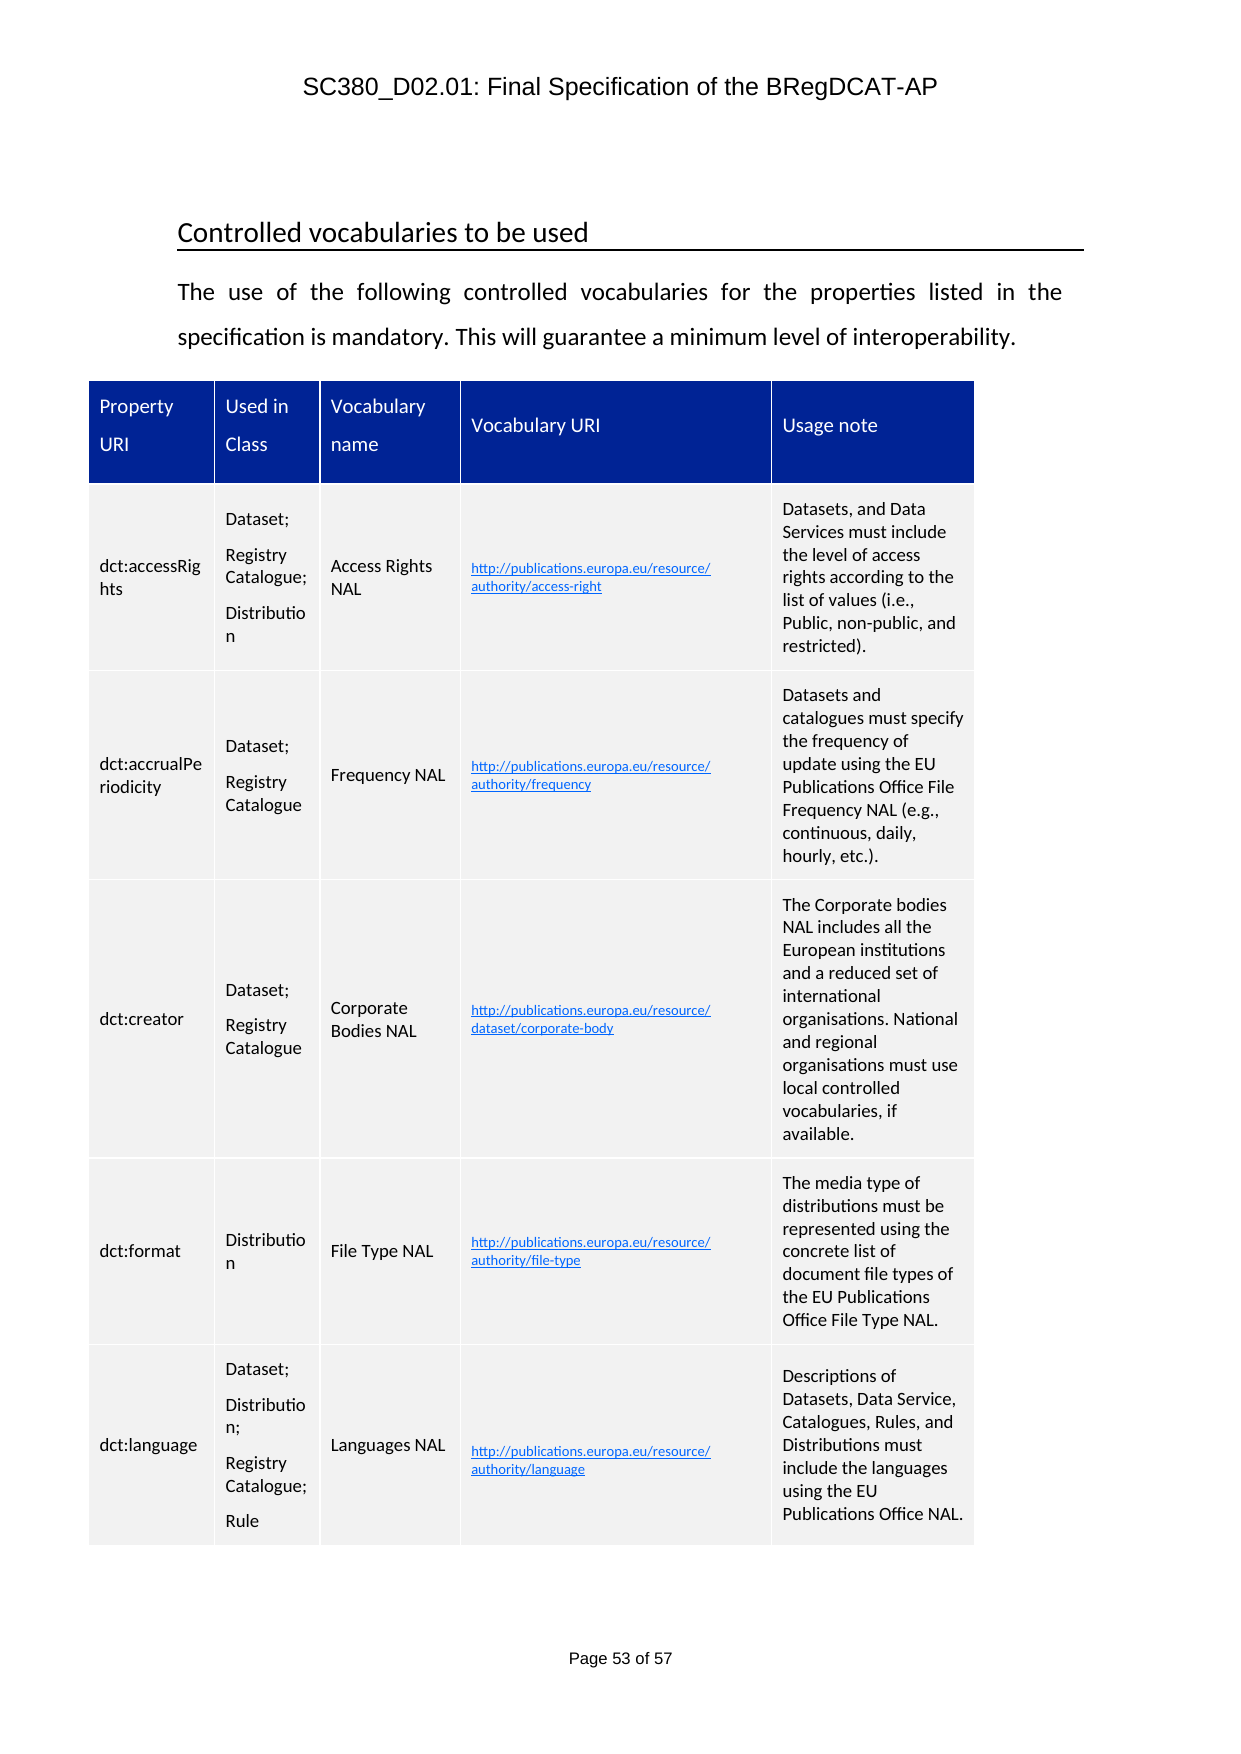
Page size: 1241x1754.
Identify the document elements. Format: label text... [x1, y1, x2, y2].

table_cell Dataset; Distribution; Registry Catalogue; Rule [215, 1345, 319, 1545]
table_cell dct:format [89, 1159, 214, 1344]
table_header Usage note [772, 381, 974, 483]
table_cell The Corporate bodies NAL includes all the European institutions and a reduced set of international organisations. National and regional organisations must use local controlled vocabularies, if available. [772, 880, 974, 1157]
table_cell http://publications.europa.eu/resource/authority/language [461, 1345, 771, 1545]
table_header Used in Class [215, 381, 319, 483]
table_cell dct:accrualPeriodicity [89, 671, 214, 879]
table_header Vocabulary name [321, 381, 460, 483]
table_cell Corporate Bodies NAL [321, 880, 460, 1157]
table_cell Descriptions of Datasets, Data Service, Catalogues, Rules, and Distributions must include the languages using the EU Publications Office NAL. [772, 1345, 974, 1545]
table_cell Dataset; Registry Catalogue [215, 880, 319, 1157]
table_cell The media type of distributions must be represented using the concrete list of document file types of the EU Publications Office File Type NAL. [772, 1159, 974, 1344]
table_cell Languages NAL [321, 1345, 460, 1545]
table_cell Datasets and catalogues must specify the frequency of update using the EU Publications Office File Frequency NAL (e.g., continuous, daily, hourly, etc.). [772, 671, 974, 879]
table_cell Dataset; Registry Catalogue [215, 671, 319, 879]
table_cell File Type NAL [321, 1159, 460, 1344]
table_header Property URI [89, 381, 214, 483]
table_cell http://publications.europa.eu/resource/authority/file-type [461, 1159, 771, 1344]
table_cell Distribution [215, 1159, 319, 1344]
table_cell dct:language [89, 1345, 214, 1545]
table_cell http://publications.europa.eu/resource/authority/frequency [461, 671, 771, 879]
table_cell Access Rights NAL [321, 485, 460, 670]
table_cell dct:creator [89, 880, 214, 1157]
text The use of the following controlled vocabularies for the properties listed in the specification is mandatory. This will guarantee a minimum level of interoperability. [177, 276, 1064, 352]
table_cell Dataset; Registry Catalogue; Distribution [215, 485, 319, 670]
subtitle Controlled vocabularies to be used [177, 214, 1084, 249]
table_cell Frequency NAL [321, 671, 460, 879]
table_cell dct:accessRights [89, 485, 214, 670]
table_cell Datasets, and Data Services must include the level of access rights according to the list of values (i.e., Public, non-public, and restricted). [772, 485, 974, 670]
table_cell http://publications.europa.eu/resource/authority/access-right [461, 485, 771, 670]
table_cell http://publications.europa.eu/resource/dataset/corporate-body [461, 880, 771, 1157]
table_header Vocabulary URI [461, 381, 771, 483]
